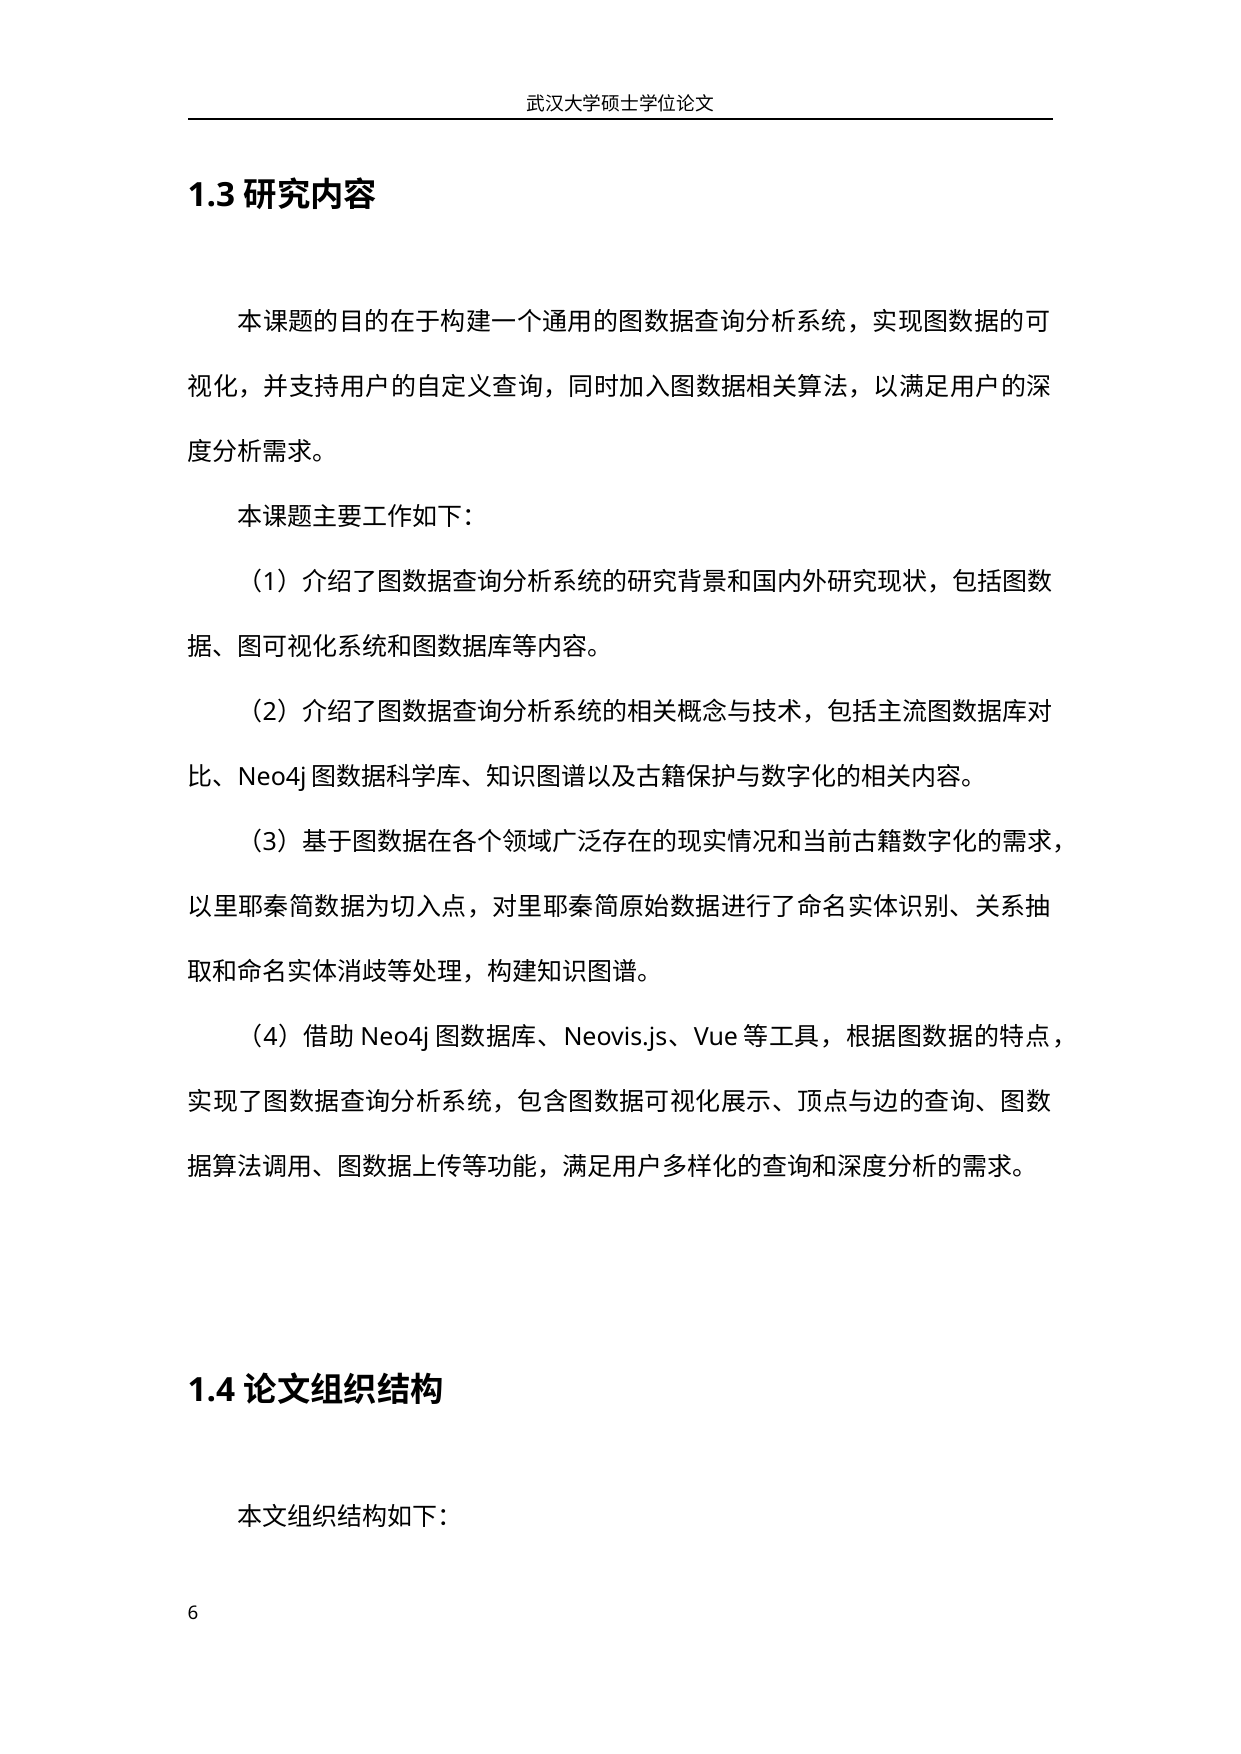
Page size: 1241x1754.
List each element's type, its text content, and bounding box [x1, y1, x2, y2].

text （4）借助Neo4j图数据库、Neovis.js、Vue等工具，根据图数据的特点，实现了图数据查询分析系统，包含图数据可视化展示、顶点与边的查询、图数据算法调用、图数据上传等功能，满足用户多样化的查询和深度分析的需求。 [187, 1002, 1053, 1197]
text （2）介绍了图数据查询分析系统的相关概念与技术，包括主流图数据库对比、Neo4j图数据科学库、知识图谱以及古籍保护与数字化的相关内容。 [187, 677, 1053, 807]
subtitle 1.4 论文组织结构 [187, 1354, 1053, 1419]
subtitle 1.3 研究内容 [187, 160, 1053, 225]
text （3）基于图数据在各个领域广泛存在的现实情况和当前古籍数字化的需求，以里耶秦简数据为切入点，对里耶秦简原始数据进行了命名实体识别、关系抽取和命名实体消歧等处理，构建知识图谱。 [187, 807, 1053, 1002]
text 本课题的目的在于构建一个通用的图数据查询分析系统，实现图数据的可视化，并支持用户的自定义查询，同时加入图数据相关算法，以满足用户的深度分析需求。 [187, 287, 1053, 482]
text （1）介绍了图数据查询分析系统的研究背景和国内外研究现状，包括图数据、图可视化系统和图数据库等内容。 [187, 547, 1053, 677]
text 本课题主要工作如下： [187, 482, 1053, 547]
text 本文组织结构如下： [187, 1482, 1053, 1547]
